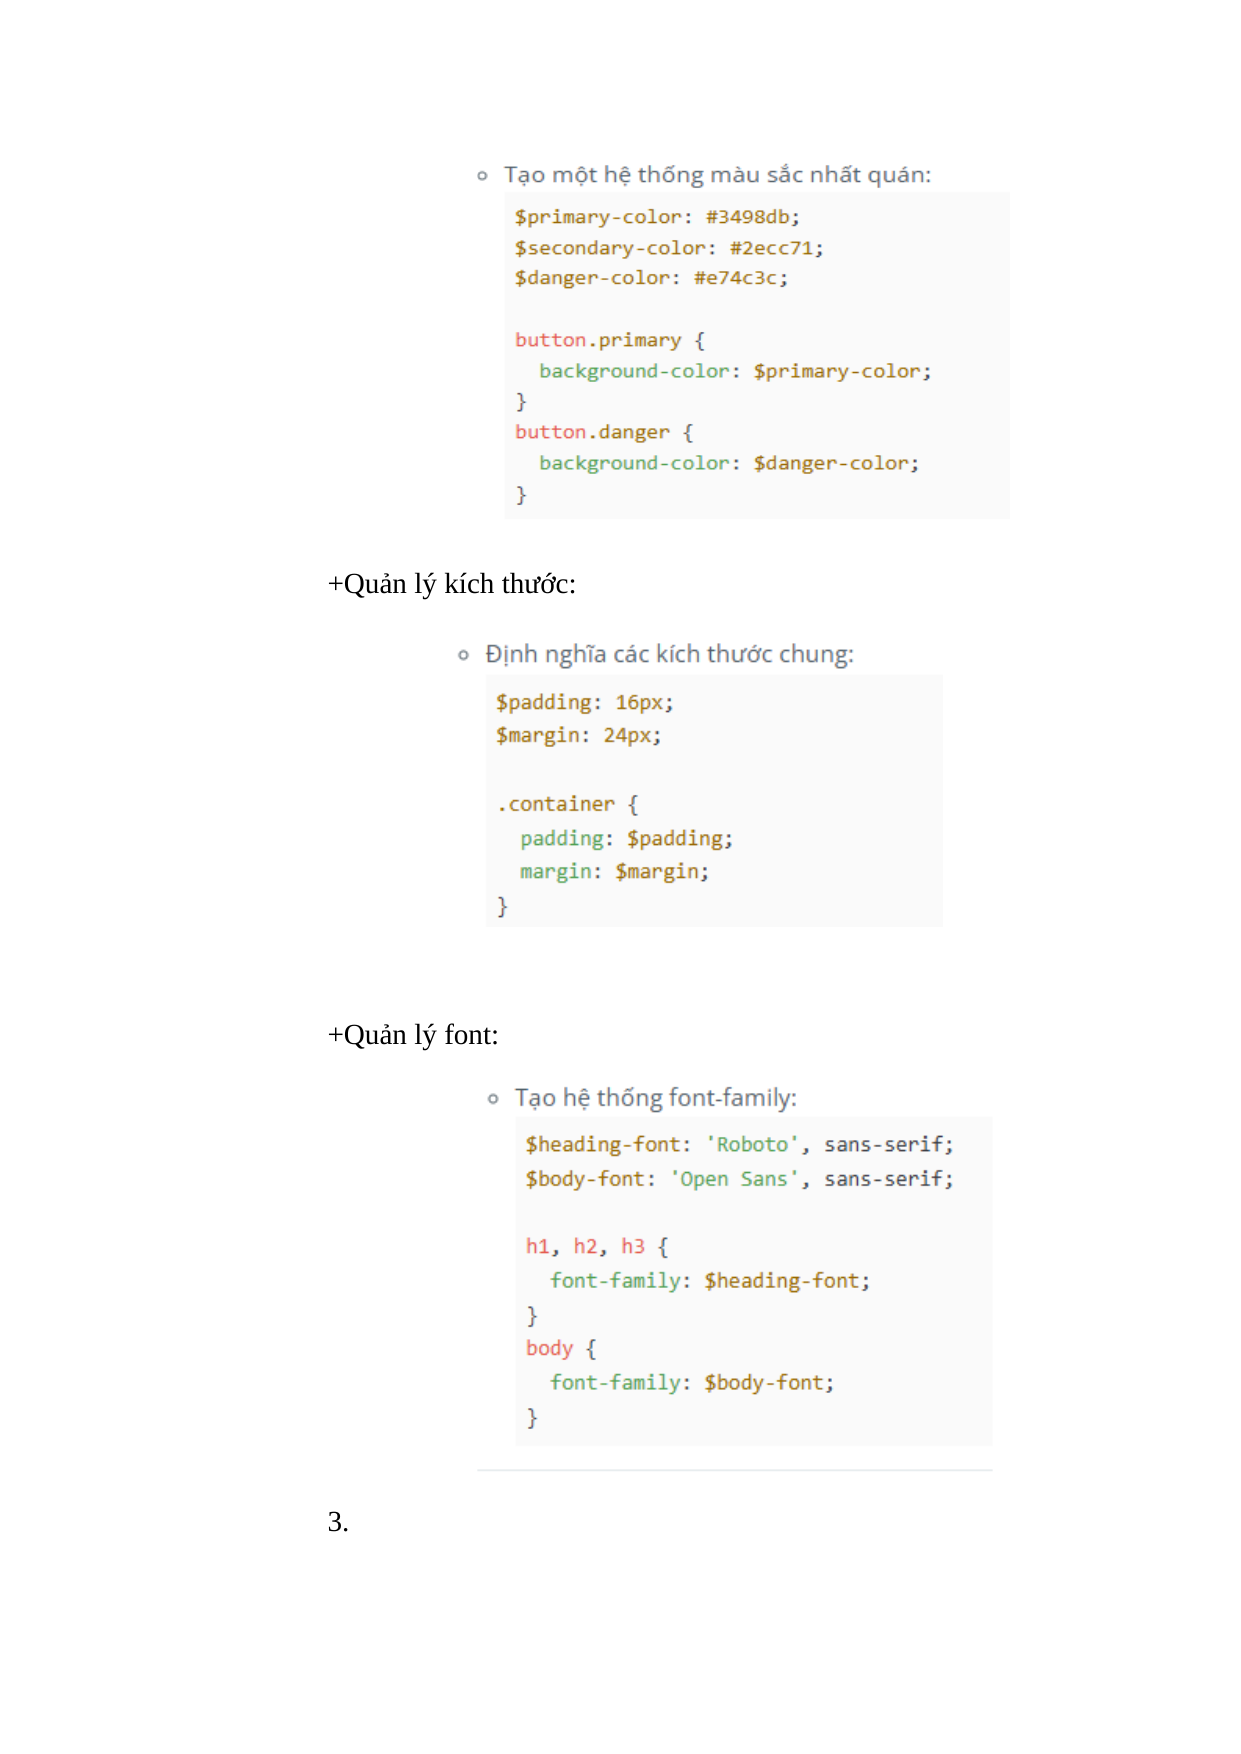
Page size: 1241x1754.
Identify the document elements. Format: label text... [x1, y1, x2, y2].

picture [477, 1079, 993, 1476]
text +Quản lý font: [177, 1017, 1152, 1051]
picture [402, 628, 943, 927]
text 3. [177, 1504, 1152, 1538]
picture [477, 147, 1010, 539]
text +Quản lý kích thước: [177, 567, 1152, 600]
